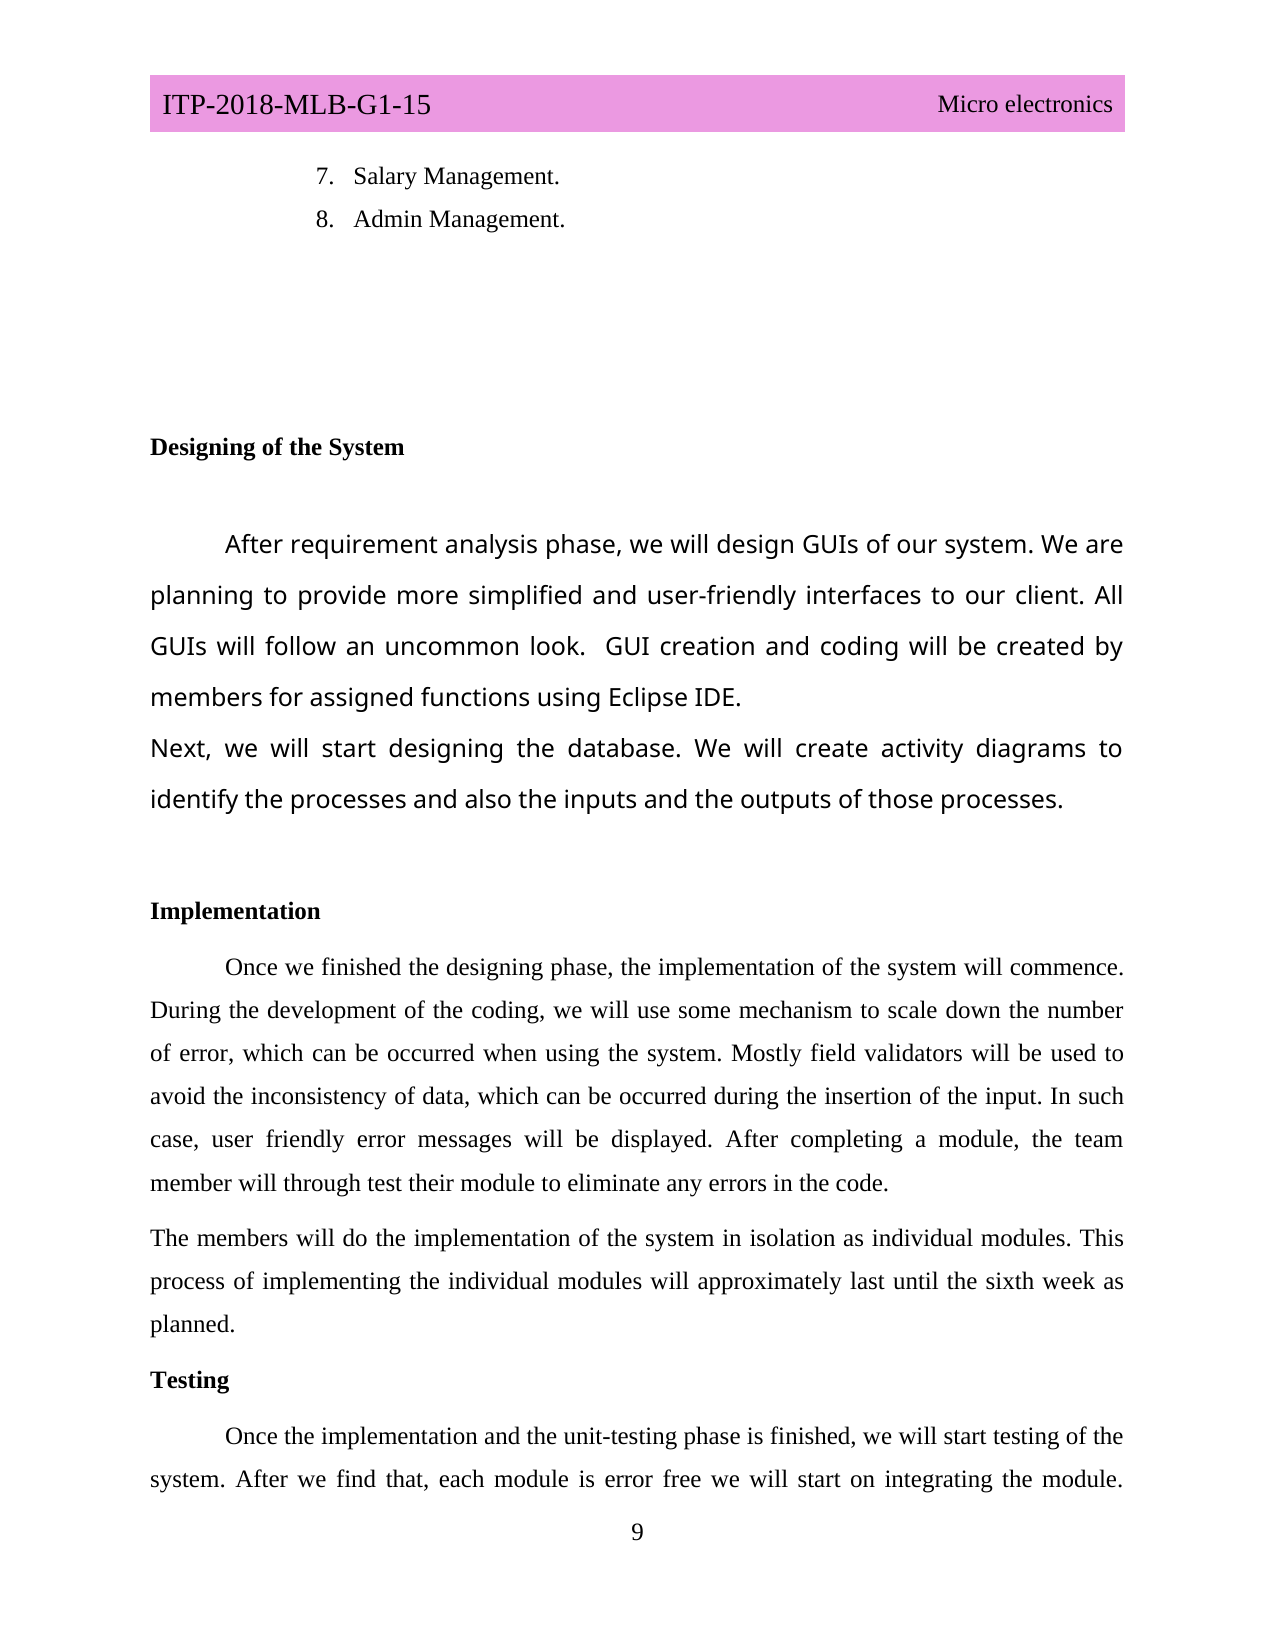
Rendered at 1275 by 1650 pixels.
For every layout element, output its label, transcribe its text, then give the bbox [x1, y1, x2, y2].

text Next, we will start designing the database. We will create activity diagrams to identify the processes and also the inputs and the outputs of those processes. [150, 731, 1125, 816]
list Salary Management. [316, 161, 1125, 190]
text Testing [150, 1365, 1125, 1394]
text Designing of the System [150, 432, 1125, 461]
text Implementation [150, 896, 1125, 925]
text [150, 1421, 1125, 1493]
text After requirement analysis phase, we will design GUIs of our system. We are planning to provide more simplified and user-friendly interfaces to our client. All GUIs will follow an uncommon look. GUI creation and coding will be created by members for assigned functions using Eclipse IDE. [150, 527, 1125, 714]
list Admin Management. [316, 204, 1125, 233]
text The members will do the implementation of the system in isolation as individual modules. This process of implementing the individual modules will approximately last until the sixth week as planned. [150, 1223, 1125, 1338]
text Once we finished the designing phase, the implementation of the system will commence. During the development of the coding, we will use some mechanism to scale down the number of error, which can be occurred when using the system. Mostly field validators will be used to avoid the inconsistency of data, which can be occurred during the insertion of the input. In such case, user friendly error messages will be displayed. After completing a module, the team member will through test their module to eliminate any errors in the code. [150, 952, 1125, 1196]
